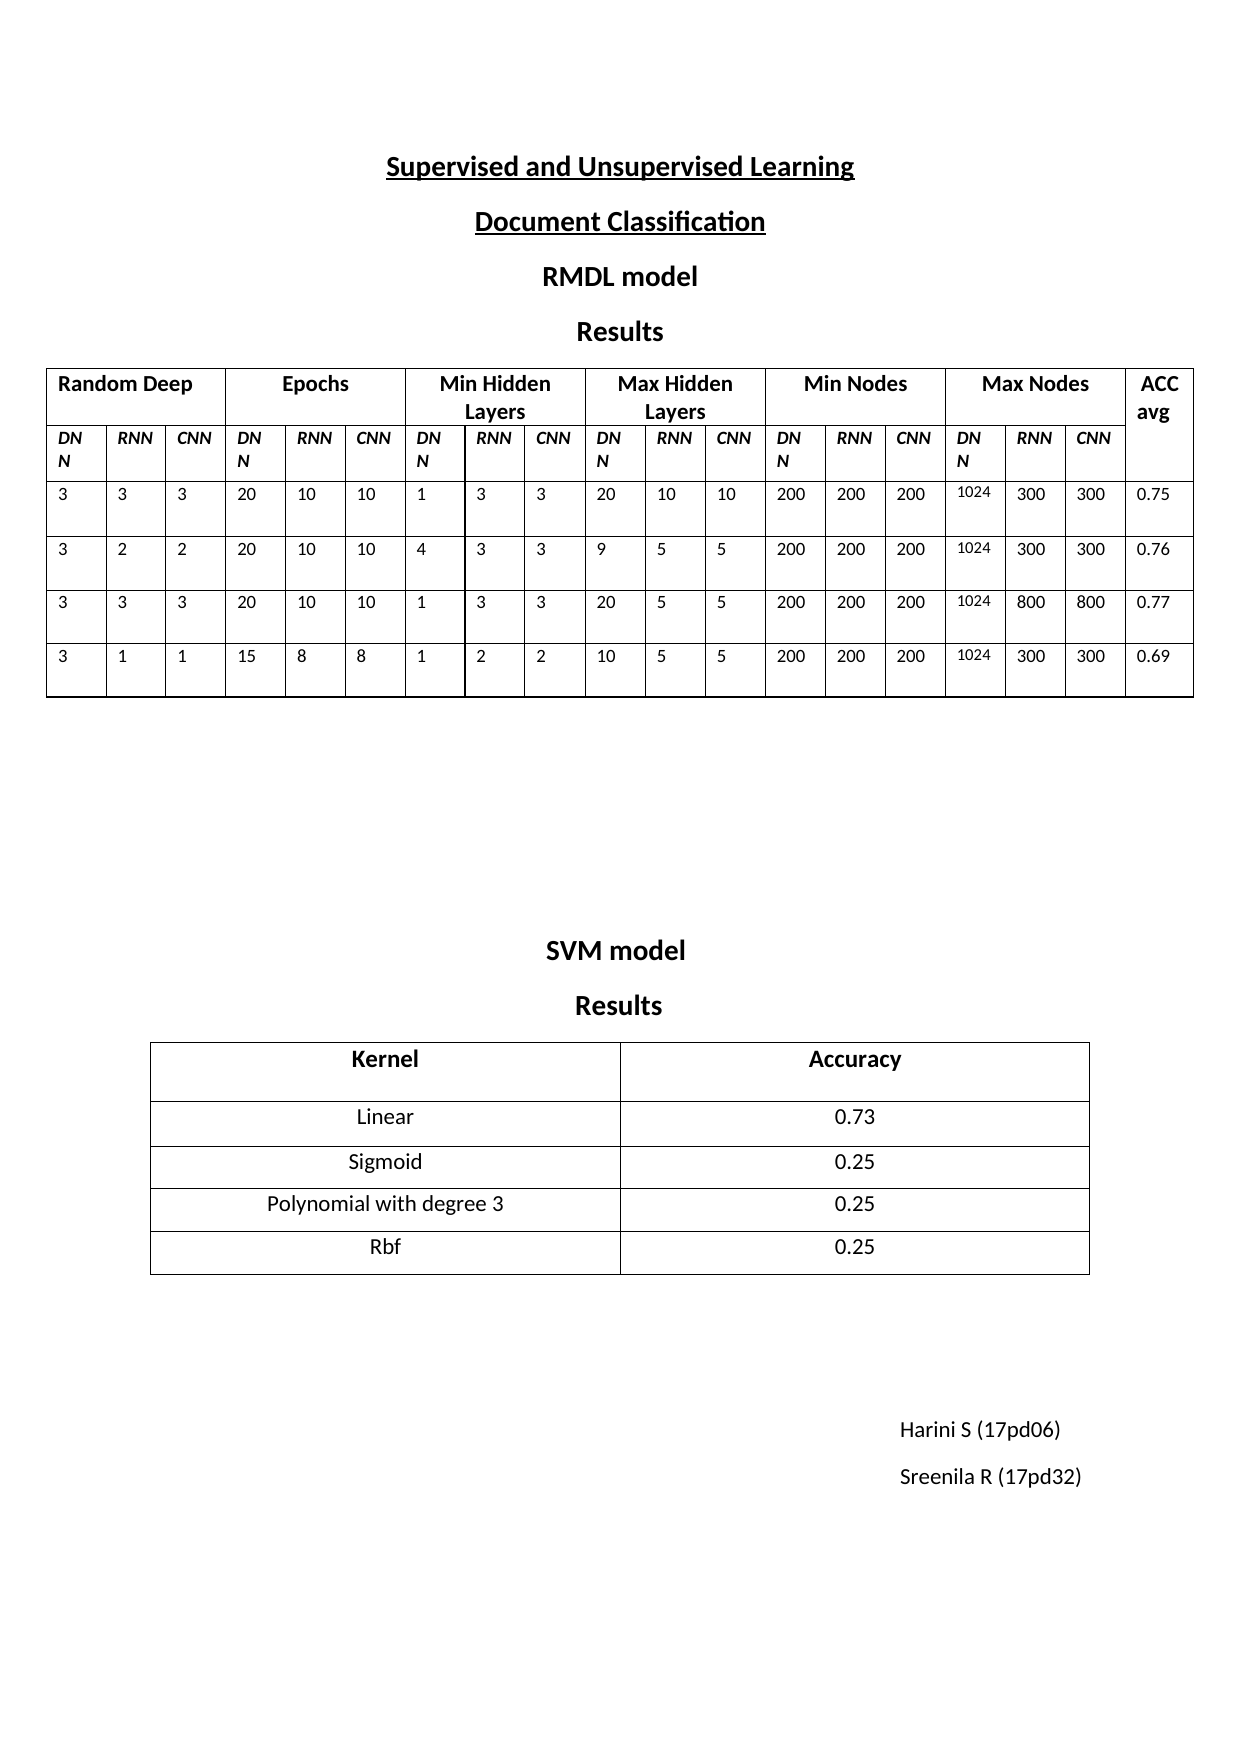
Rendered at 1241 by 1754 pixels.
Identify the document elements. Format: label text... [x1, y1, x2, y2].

table_header Kernel [151, 1043, 620, 1101]
table_cell 1 [406, 644, 464, 696]
table_cell 200 [766, 591, 825, 643]
table_cell 3 [107, 482, 165, 536]
table_cell 1024 [946, 591, 1005, 643]
table_cell 8 [346, 644, 405, 696]
table_cell RNN [107, 426, 165, 481]
table_cell 3 [466, 591, 524, 643]
text Supervised and Unsupervised Learning [150, 148, 1090, 183]
table_cell CNN [166, 426, 225, 481]
table_cell 5 [706, 644, 765, 696]
table_header Accuracy [621, 1043, 1089, 1101]
table_cell Sigmoid [151, 1147, 620, 1188]
table_cell 20 [226, 537, 285, 589]
table_cell DNN [406, 426, 464, 481]
table_cell 3 [466, 482, 524, 536]
table_cell 200 [886, 537, 945, 589]
table_cell 5 [646, 644, 705, 696]
table_cell 1 [406, 591, 464, 643]
table_cell DNN [766, 426, 825, 481]
table_cell 0.75 [1126, 482, 1193, 536]
table_cell 200 [886, 482, 945, 536]
table_cell 0.25 [621, 1232, 1089, 1274]
table_cell 1024 [946, 644, 1005, 696]
table_cell DNN [226, 426, 285, 481]
table_cell 200 [766, 537, 825, 589]
table_cell CNN [346, 426, 405, 481]
table_cell 2 [107, 537, 165, 589]
table_cell 10 [286, 482, 345, 536]
table_cell 3 [166, 482, 225, 536]
table_cell 3 [525, 482, 585, 536]
table_cell 0.76 [1126, 537, 1193, 589]
text Results [150, 313, 1090, 349]
table_cell 20 [586, 591, 645, 643]
table_cell 2 [166, 537, 225, 589]
table_cell 3 [466, 537, 524, 589]
table_cell 200 [826, 644, 885, 696]
table_cell 200 [766, 482, 825, 536]
table_cell 1024 [946, 537, 1005, 589]
table_header Epochs [226, 369, 405, 425]
table_header ACC avg [1126, 369, 1193, 481]
table_cell 200 [826, 591, 885, 643]
table_cell 3 [525, 537, 585, 589]
table_cell 20 [226, 591, 285, 643]
table_cell 300 [1066, 644, 1125, 696]
table_header Max Hidden Layers [586, 369, 765, 425]
table_cell 10 [346, 537, 405, 589]
table_cell 200 [886, 644, 945, 696]
table_cell 4 [406, 537, 464, 589]
table_cell 0.73 [621, 1102, 1089, 1146]
table_cell 300 [1006, 482, 1065, 536]
table_cell 1 [107, 644, 165, 696]
text Harini S (17pd06) [825, 1416, 1090, 1443]
table_cell 0.69 [1126, 644, 1193, 696]
table_cell 0.25 [621, 1189, 1089, 1231]
table_cell 5 [706, 537, 765, 589]
table_cell 1 [166, 644, 225, 696]
table_cell 800 [1006, 591, 1065, 643]
table_cell CNN [706, 426, 765, 481]
table_cell 200 [766, 644, 825, 696]
table_cell Linear [151, 1102, 620, 1146]
table_cell RNN [1006, 426, 1065, 481]
table_cell 10 [346, 482, 405, 536]
table_cell 5 [646, 537, 705, 589]
table_cell 3 [47, 537, 106, 589]
table_cell 800 [1066, 591, 1125, 643]
table_cell Polynomial with degree 3 [151, 1189, 620, 1231]
table_cell 200 [826, 482, 885, 536]
table_cell 0.25 [621, 1147, 1089, 1188]
table_cell RNN [646, 426, 705, 481]
table_cell 200 [826, 537, 885, 589]
text Results [150, 987, 1090, 1022]
table_cell 3 [525, 591, 585, 643]
table_cell RNN [826, 426, 885, 481]
table_cell 3 [166, 591, 225, 643]
table_cell 20 [226, 482, 285, 536]
text Sreenila R (17pd32) [150, 1462, 1090, 1490]
table_header Max Nodes [946, 369, 1125, 425]
table_cell 2 [525, 644, 585, 696]
table_cell DNN [586, 426, 645, 481]
table_cell 300 [1066, 482, 1125, 536]
table_cell 3 [107, 591, 165, 643]
table_cell 1 [406, 482, 464, 536]
table_cell 15 [226, 644, 285, 696]
table_cell 10 [286, 591, 345, 643]
table_cell CNN [525, 426, 585, 481]
table_cell 300 [1006, 644, 1065, 696]
table_cell DNN [946, 426, 1005, 481]
table_header Random Deep [47, 369, 225, 425]
text SVM model [150, 932, 1090, 967]
table_cell Rbf [151, 1232, 620, 1274]
table_header Min Hidden Layers [406, 369, 585, 425]
table_cell DNN [47, 426, 106, 481]
table_cell 10 [286, 537, 345, 589]
table_cell 20 [586, 482, 645, 536]
table_cell 5 [646, 591, 705, 643]
table_cell 10 [586, 644, 645, 696]
table_cell 3 [47, 644, 106, 696]
table_cell 0.77 [1126, 591, 1193, 643]
table_cell 300 [1006, 537, 1065, 589]
text Document Classification [150, 203, 1090, 238]
table_cell 10 [706, 482, 765, 536]
table_cell 300 [1066, 537, 1125, 589]
table_cell CNN [1066, 426, 1125, 481]
table_cell 3 [47, 591, 106, 643]
table_cell CNN [886, 426, 945, 481]
table_cell 5 [706, 591, 765, 643]
table_cell RNN [466, 426, 524, 481]
table_cell 2 [466, 644, 524, 696]
text RMDL model [150, 258, 1090, 293]
table_cell 8 [286, 644, 345, 696]
table_cell 10 [646, 482, 705, 536]
table_cell 1024 [946, 482, 1005, 536]
table_cell RNN [286, 426, 345, 481]
table_cell 200 [886, 591, 945, 643]
table_cell 3 [47, 482, 106, 536]
table_cell 10 [346, 591, 405, 643]
table_cell 9 [586, 537, 645, 589]
table_header Min Nodes [766, 369, 945, 425]
